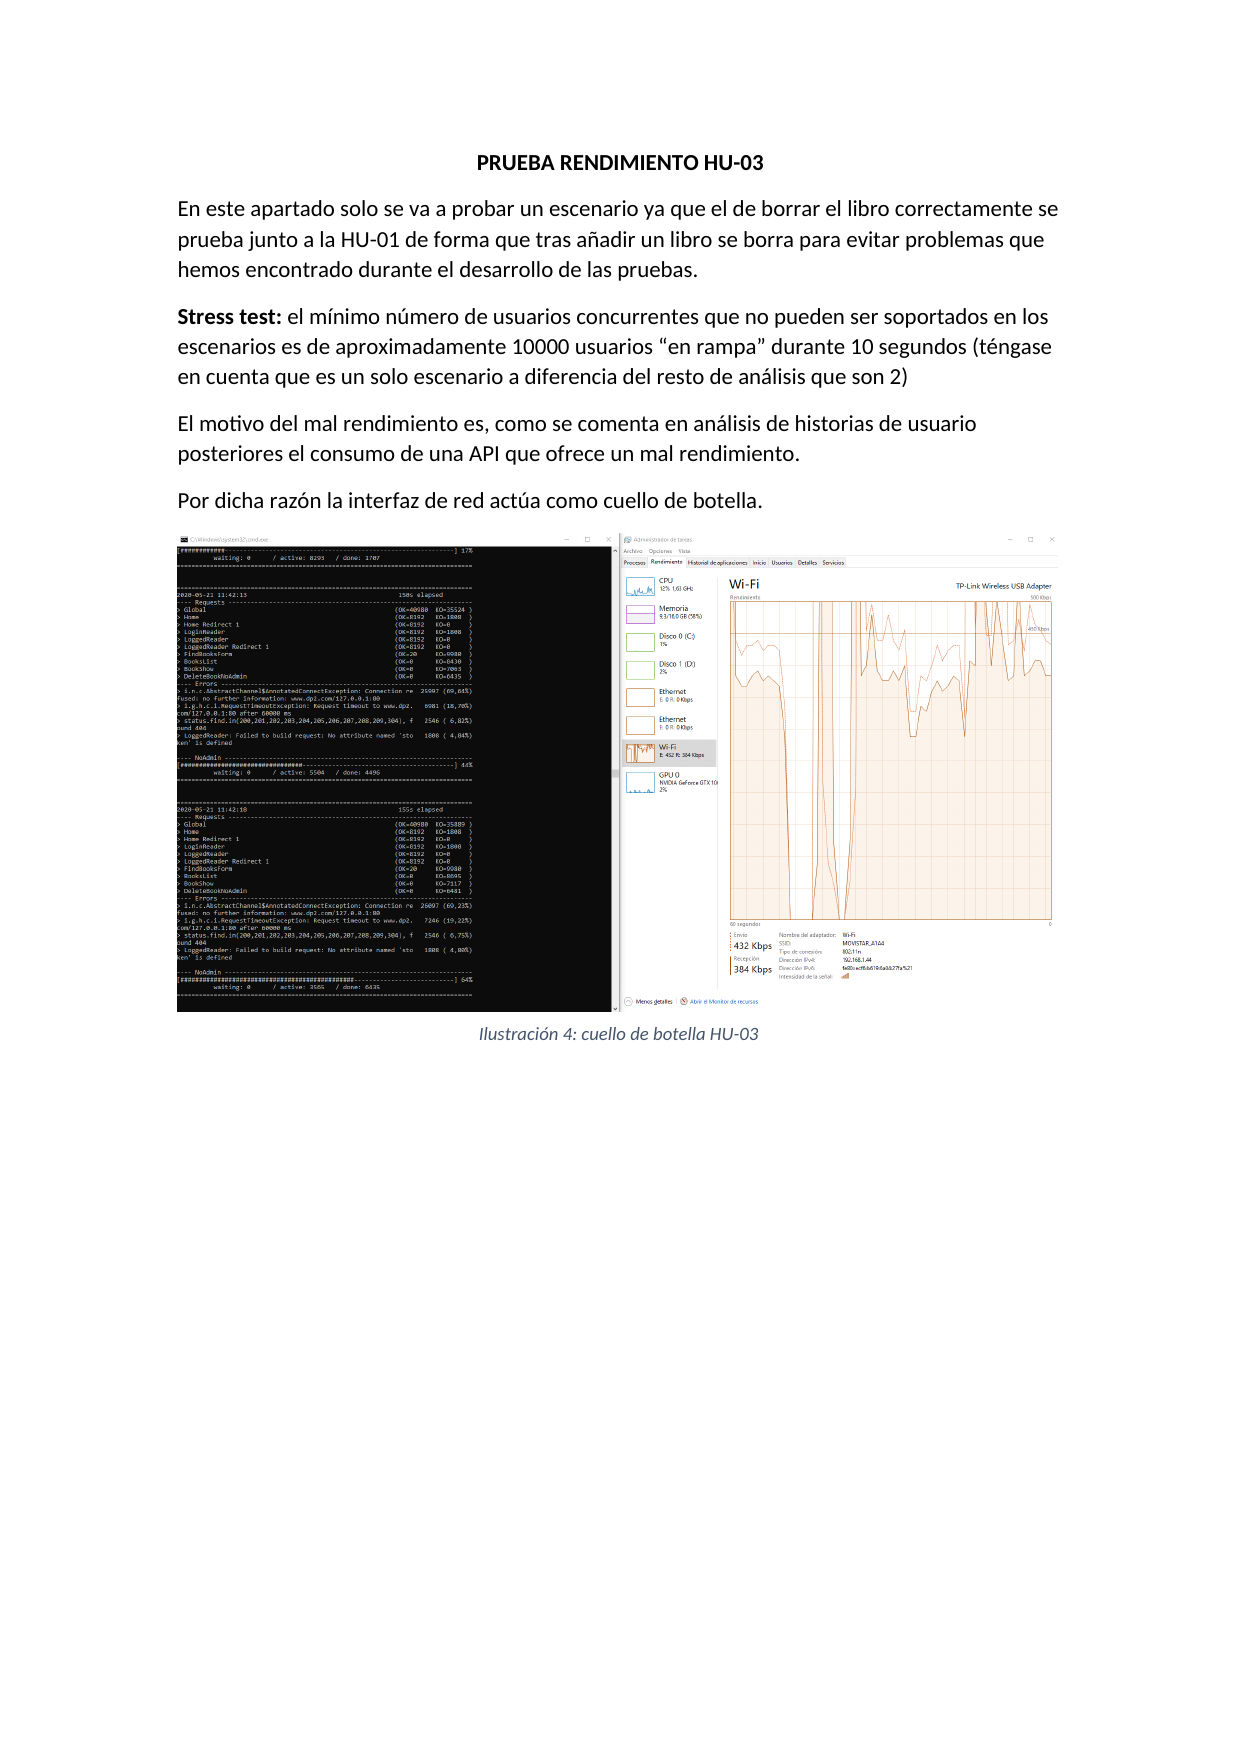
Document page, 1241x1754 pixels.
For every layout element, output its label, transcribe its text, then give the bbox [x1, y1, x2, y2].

text El motivo del mal rendimiento es, como se comenta en análisis de historias de usuario posteriores el consumo de una API que ofrece un mal rendimiento. [177, 409, 1063, 467]
text Por dicha razón la interfaz de red actúa como cuello de botella. [177, 486, 1063, 514]
text PRUEBA RENDIMIENTO HU-03 [177, 148, 1063, 176]
picture [176, 533, 1058, 1012]
text Stress test: el mínimo número de usuarios concurrentes que no pueden ser soportados en los escenarios es de aproximadamente 10000 usuarios “en rampa” durante 10 segundos (téngase en cuenta que es un solo escenario a diferencia del resto de análisis que son 2) [177, 302, 1063, 390]
text En este apartado solo se va a probar un escenario ya que el de borrar el libro correctamente se prueba junto a la HU-01 de forma que tras añadir un libro se borra para evitar problemas que hemos encontrado durante el desarrollo de las pruebas. [177, 194, 1063, 283]
